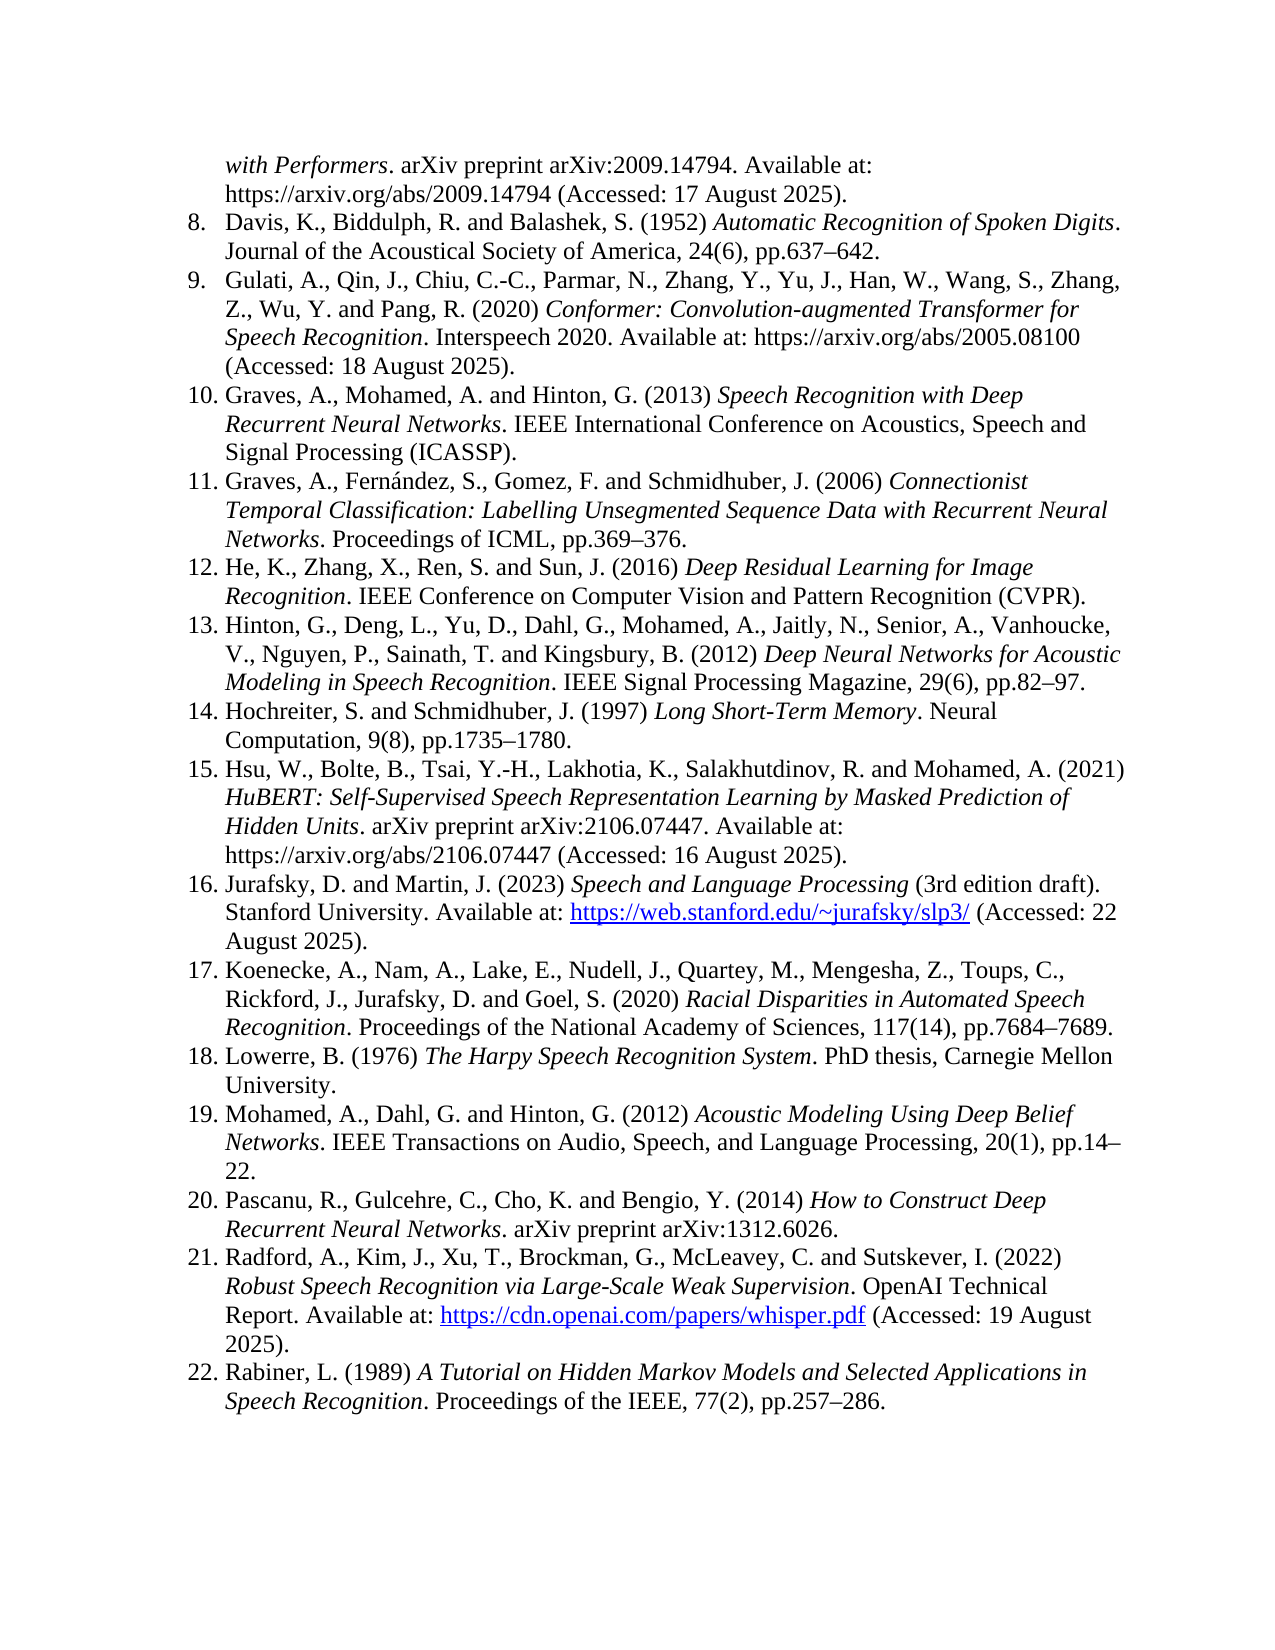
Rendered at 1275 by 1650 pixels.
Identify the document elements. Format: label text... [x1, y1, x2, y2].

list Graves, A., Mohamed, A. and Hinton, G. (2013) Speech Recognition with Deep Recurrent Neural Networks. IEEE International Conference on Acoustics, Speech and Signal Processing (ICASSP). [187, 696, 1125, 782]
list Hochreiter, S. and Schmidhuber, J. (1997) Long Short-Term Memory. Neural Computation, 9(8), pp.1735–1780. [187, 1012, 1125, 1070]
list Davis, K., Biddulph, R. and Balashek, S. (1952) Automatic Recognition of Spoken Digits. Journal of the Acoustical Society of America, 24(6), pp.637–642. [187, 524, 1125, 581]
list He, K., Zhang, X., Ren, S. and Sun, J. (2016) Deep Residual Learning for Image Recognition. IEEE Conference on Computer Vision and Pattern Recognition (CVPR). [187, 869, 1125, 926]
list Gulati, A., Qin, J., Chiu, C.-C., Parmar, N., Zhang, Y., Yu, J., Han, W., Wang, S., Zhang, Z., Wu, Y. and Pang, R. (2020) Conformer: Convolution-augmented Transformer for Speech Recognition. Interspeech 2020. Available at: https://arxiv.org/abs/2005.08100 (Accessed: 18 August 2025). [187, 581, 1125, 696]
list Graves, A., Fernández, S., Gomez, F. and Schmidhuber, J. (2006) Connectionist Temporal Classification: Labelling Unsegmented Sequence Data with Recurrent Neural Networks. Proceedings of ICML, pp.369–376. [187, 782, 1125, 869]
list Jurafsky, D. and Martin, J. (2023) Speech and Language Processing (3rd edition draft). Stanford University. Available at: https://web.stanford.edu/~jurafsky/slp3/ (Accessed: 22 August 2025). [187, 1185, 1125, 1271]
list Hinton, G., Deng, L., Yu, D., Dahl, G., Mohamed, A., Jaitly, N., Senior, A., Vanhoucke, V., Nguyen, P., Sainath, T. and Kingsbury, B. (2012) Deep Neural Networks for Acoustic Modeling in Speech Recognition. IEEE Signal Processing Magazine, 29(6), pp.82–97. [187, 926, 1125, 1012]
list Koenecke, A., Nam, A., Lake, E., Nudell, J., Quartey, M., Mengesha, Z., Toups, C., Rickford, J., Jurafsky, D. and Goel, S. (2020) Racial Disparities in Automated Speech Recognition. Proceedings of the National Academy of Sciences, 117(14), pp.7684–7689. [187, 1271, 1125, 1357]
list Barker, J., Watanabe, S., Vincent, E. and Trmal, J. (2018) The Fifth ‘CHiME’ Speech Separation and Recognition Challenge: Dataset, Task and Baselines. Interspeech 2018. Available at: https://arxiv.org/abs/1803.10609 (Accessed: 15 August 2025). [187, 150, 1125, 236]
list Brown, T., Mann, B., Ryder, N., Subbiah, M., Kaplan, J., Dhariwal, P., Neelakantan, A., Shyam, P., Sastry, G., Askell, A. and Agarwal, S. (2020) Language Models are Few-Shot Learners. Advances in Neural Information Processing Systems (NeurIPS). Available at: https://arxiv.org/abs/2005.14165 (Accessed: 13 August 2025). [187, 294, 1125, 409]
list Lowerre, B. (1976) The Harpy Speech Recognition System. PhD thesis, Carnegie Mellon University. [187, 1357, 1125, 1415]
list Hsu, W., Bolte, B., Tsai, Y.-H., Lakhotia, K., Salakhutdinov, R. and Mohamed, A. (2021) HuBERT: Self-Supervised Speech Representation Learning by Masked Prediction of Hidden Units. arXiv preprint arXiv:2106.07447. Available at: https://arxiv.org/abs/2106.07447 (Accessed: 16 August 2025). [187, 1070, 1125, 1185]
list Bengio, Y., Simard, P. and Frasconi, P. (1994) Learning Long-Term Dependencies with Gradient Descent is Difficult. IEEE Transactions on Neural Networks, 5(2), pp.157–166. [187, 236, 1125, 294]
list Choromanski, K., Likhosherstov, V., Dohan, D., Song, X., Gane, A., Sarlos, T., Hawkins, P., Davis, J., Mohiuddin, A., Kaiser, Ł. and Belanger, D. (2021) Rethinking Attention with Performers. arXiv preprint arXiv:2009.14794. Available at: https://arxiv.org/abs/2009.14794 (Accessed: 17 August 2025). [187, 409, 1125, 524]
